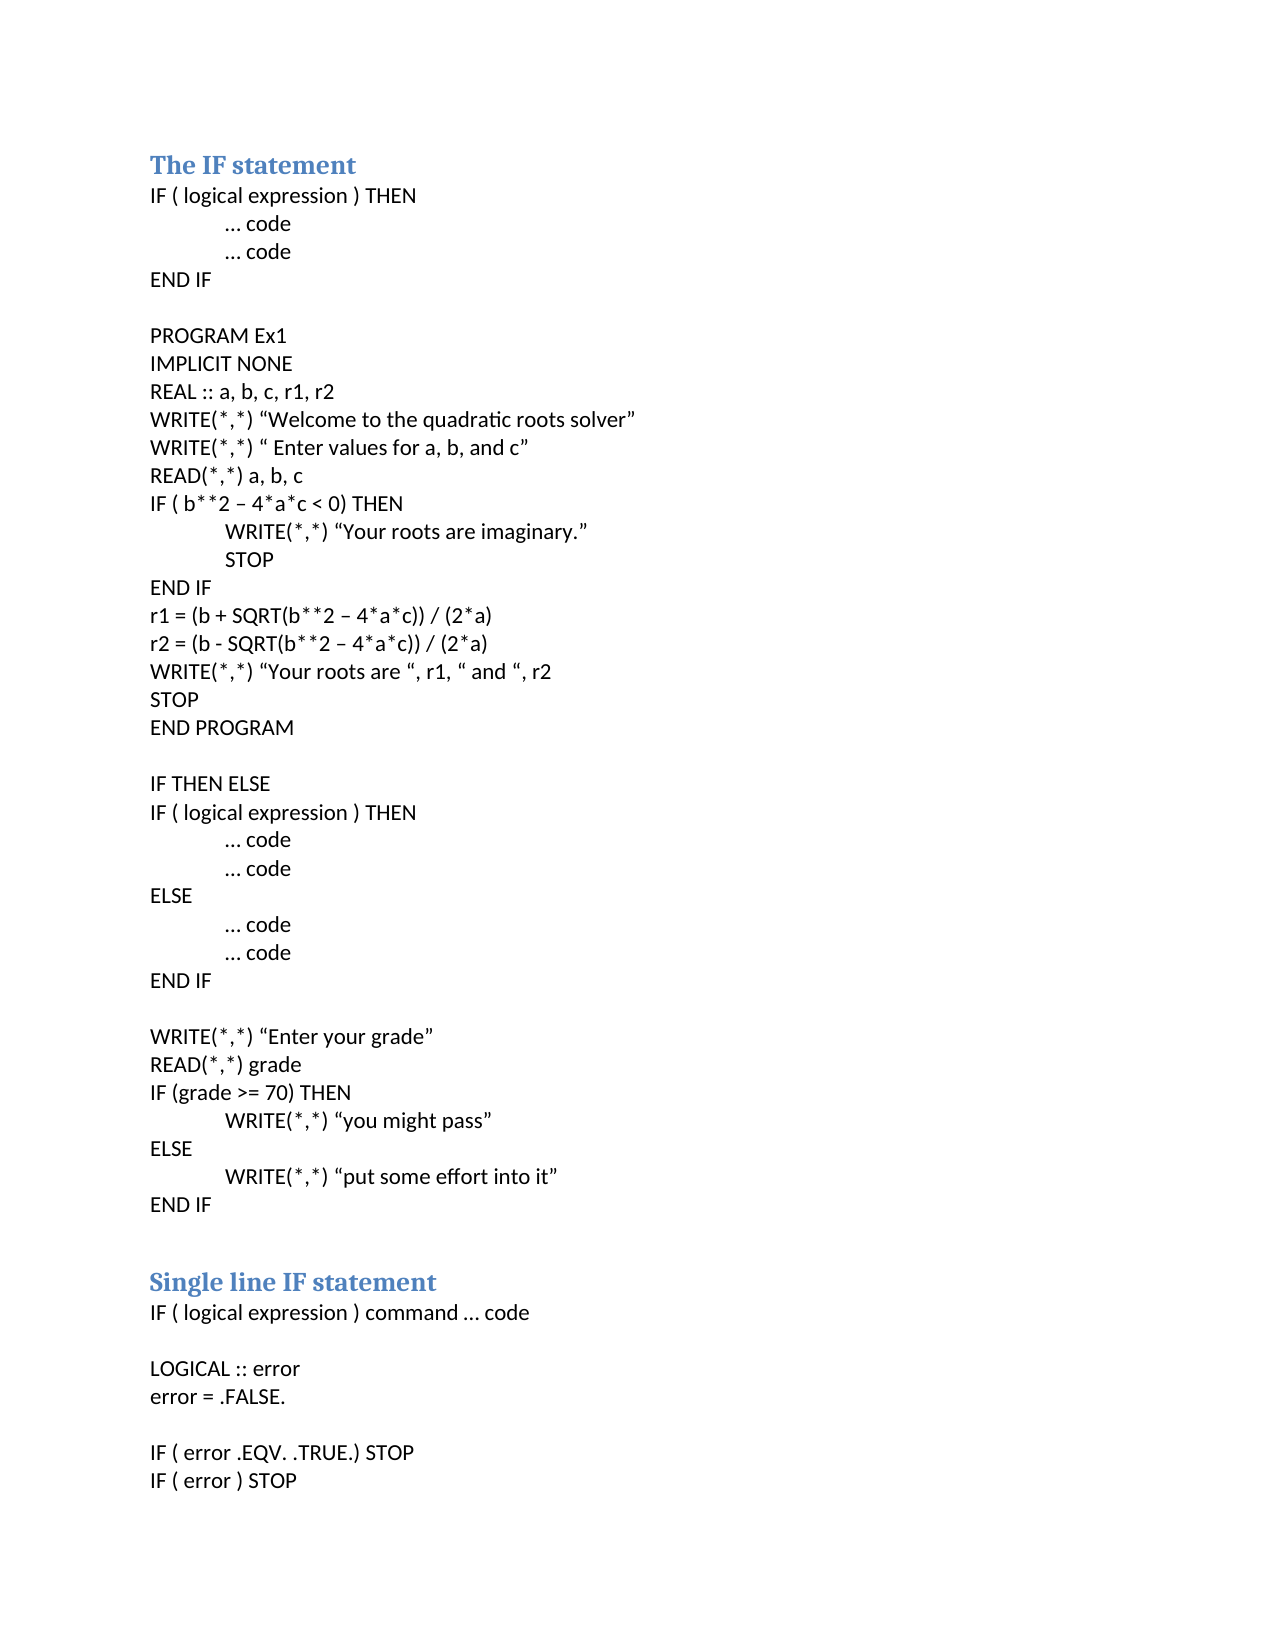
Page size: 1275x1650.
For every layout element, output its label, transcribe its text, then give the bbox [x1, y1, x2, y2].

text WRITE(*,*) “Enter your grade” [150, 1022, 1125, 1050]
text REAL :: a, b, c, r1, r2 [150, 377, 1125, 405]
text r1 = (b + SQRT(b**2 – 4*a*c)) / (2*a) [150, 601, 1125, 629]
text WRITE(*,*) “Your roots are imaginary.” [150, 517, 1125, 545]
text STOP [150, 545, 1125, 573]
text IF ( error .EQV. .TRUE.) STOP [150, 1438, 1125, 1466]
text END IF [150, 265, 1125, 293]
text … code [150, 938, 1125, 966]
text WRITE(*,*) “Your roots are “, r1, “ and “, r2 [150, 657, 1125, 686]
subtitle Single line IF statement [150, 1267, 1125, 1298]
text WRITE(*,*) “put some effort into it” [150, 1162, 1125, 1190]
text PROGRAM Ex1 [150, 321, 1125, 349]
text … code [150, 910, 1125, 938]
text error = .FALSE. [150, 1382, 1125, 1410]
subtitle The IF statement [150, 150, 1125, 181]
text r2 = (b - SQRT(b**2 – 4*a*c)) / (2*a) [150, 629, 1125, 657]
text END IF [150, 573, 1125, 601]
text READ(*,*) grade [150, 1050, 1125, 1078]
text IF ( error ) STOP [150, 1466, 1125, 1494]
text WRITE(*,*) “ Enter values for a, b, and c” [150, 433, 1125, 461]
text END IF [150, 1190, 1125, 1218]
text WRITE(*,*) “Welcome to the quadratic roots solver” [150, 405, 1125, 433]
text STOP [150, 686, 1125, 713]
text END PROGRAM [150, 713, 1125, 742]
text … code [150, 237, 1125, 265]
text IF ( logical expression ) THEN [150, 181, 1125, 209]
text … code [150, 209, 1125, 237]
text IF ( b**2 – 4*a*c < 0) THEN [150, 489, 1125, 517]
text IMPLICIT NONE [150, 349, 1125, 377]
text END IF [150, 966, 1125, 994]
text WRITE(*,*) “you might pass” [150, 1106, 1125, 1134]
text … code [150, 854, 1125, 882]
text ELSE [150, 1134, 1125, 1162]
text IF (grade >= 70) THEN [150, 1078, 1125, 1106]
text IF ( logical expression ) THEN [150, 798, 1125, 826]
text … code [150, 826, 1125, 854]
text IF ( logical expression ) command … code [150, 1298, 1125, 1326]
text ELSE [150, 882, 1125, 910]
text LOGICAL :: error [150, 1354, 1125, 1382]
text READ(*,*) a, b, c [150, 461, 1125, 489]
text IF THEN ELSE [150, 769, 1125, 798]
